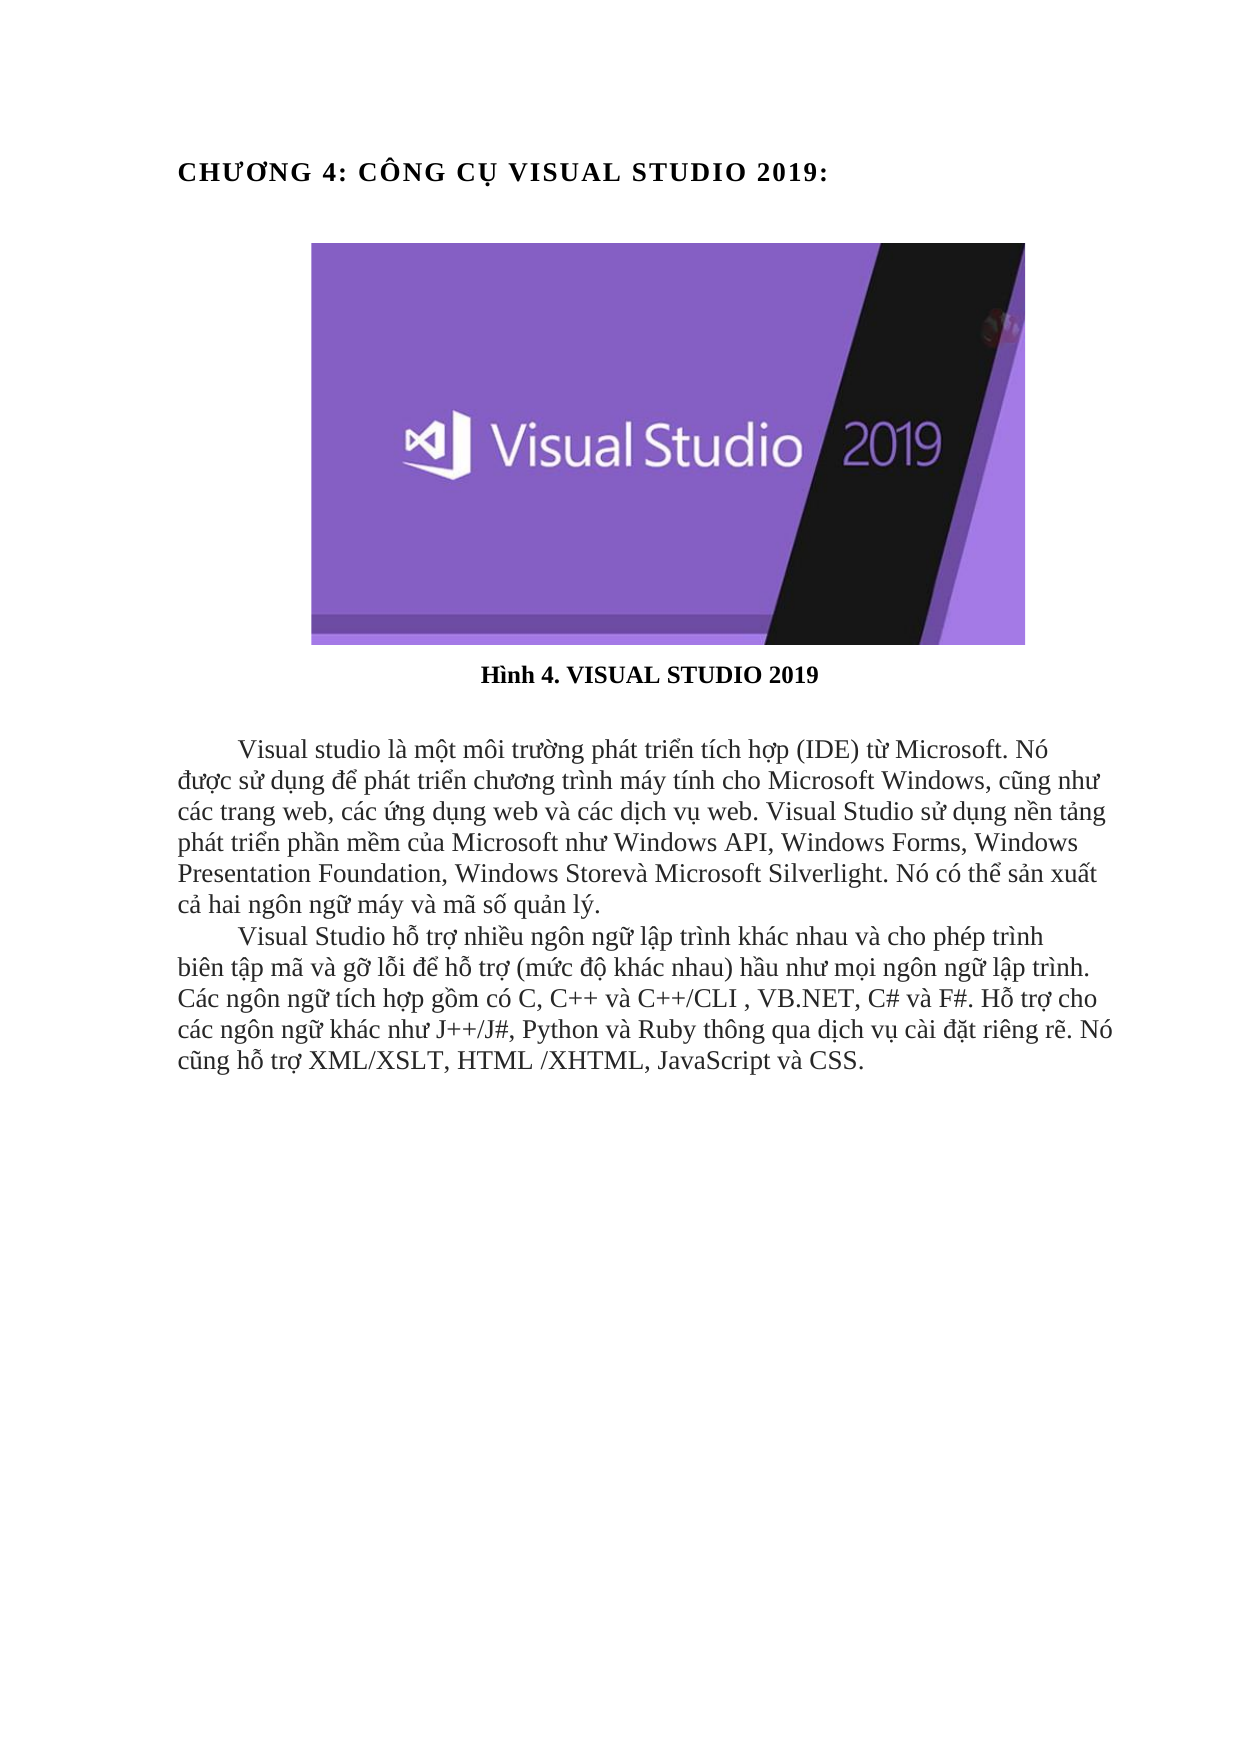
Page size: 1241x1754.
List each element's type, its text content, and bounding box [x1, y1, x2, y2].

text Visual Studio hỗ trợ nhiều ngôn ngữ lập trình khác nhau và cho phép trình [177, 920, 1122, 951]
picture [311, 243, 1025, 645]
subtitle CHƯƠNG 4: CÔNG CỤ VISUAL STUDIO 2019: [177, 156, 1122, 187]
text Visual studio là một môi trường phát triển tích hợp (IDE) từ Microsoft. Nó [177, 733, 1122, 764]
text được sử dụng để phát triển chương trình máy tính cho Microsoft Windows, cũng như các trang web, các ứng dụng web và các dịch vụ web. Visual Studio sử dụng nền tảng phát triển phần mềm của Microsoft như Windows API, Windows Forms, Windows Presentation Foundation, Windows Storevà Microsoft Silverlight. Nó có thể sản xuất cả hai ngôn ngữ máy và mã số quản lý. [177, 764, 1122, 920]
text biên tập mã và gỡ lỗi để hỗ trợ (mức độ khác nhau) hầu như mọi ngôn ngữ lập trình. Các ngôn ngữ tích hợp gồm có C, C++ và C++/CLI , VB.NET, C# và F#. Hỗ trợ cho các ngôn ngữ khác như J++/J#, Python và Ruby thông qua dịch vụ cài đặt riêng rẽ. Nó cũng hỗ trợ XML/XSLT, HTML /XHTML, JavaScript và CSS. [177, 951, 1122, 1076]
